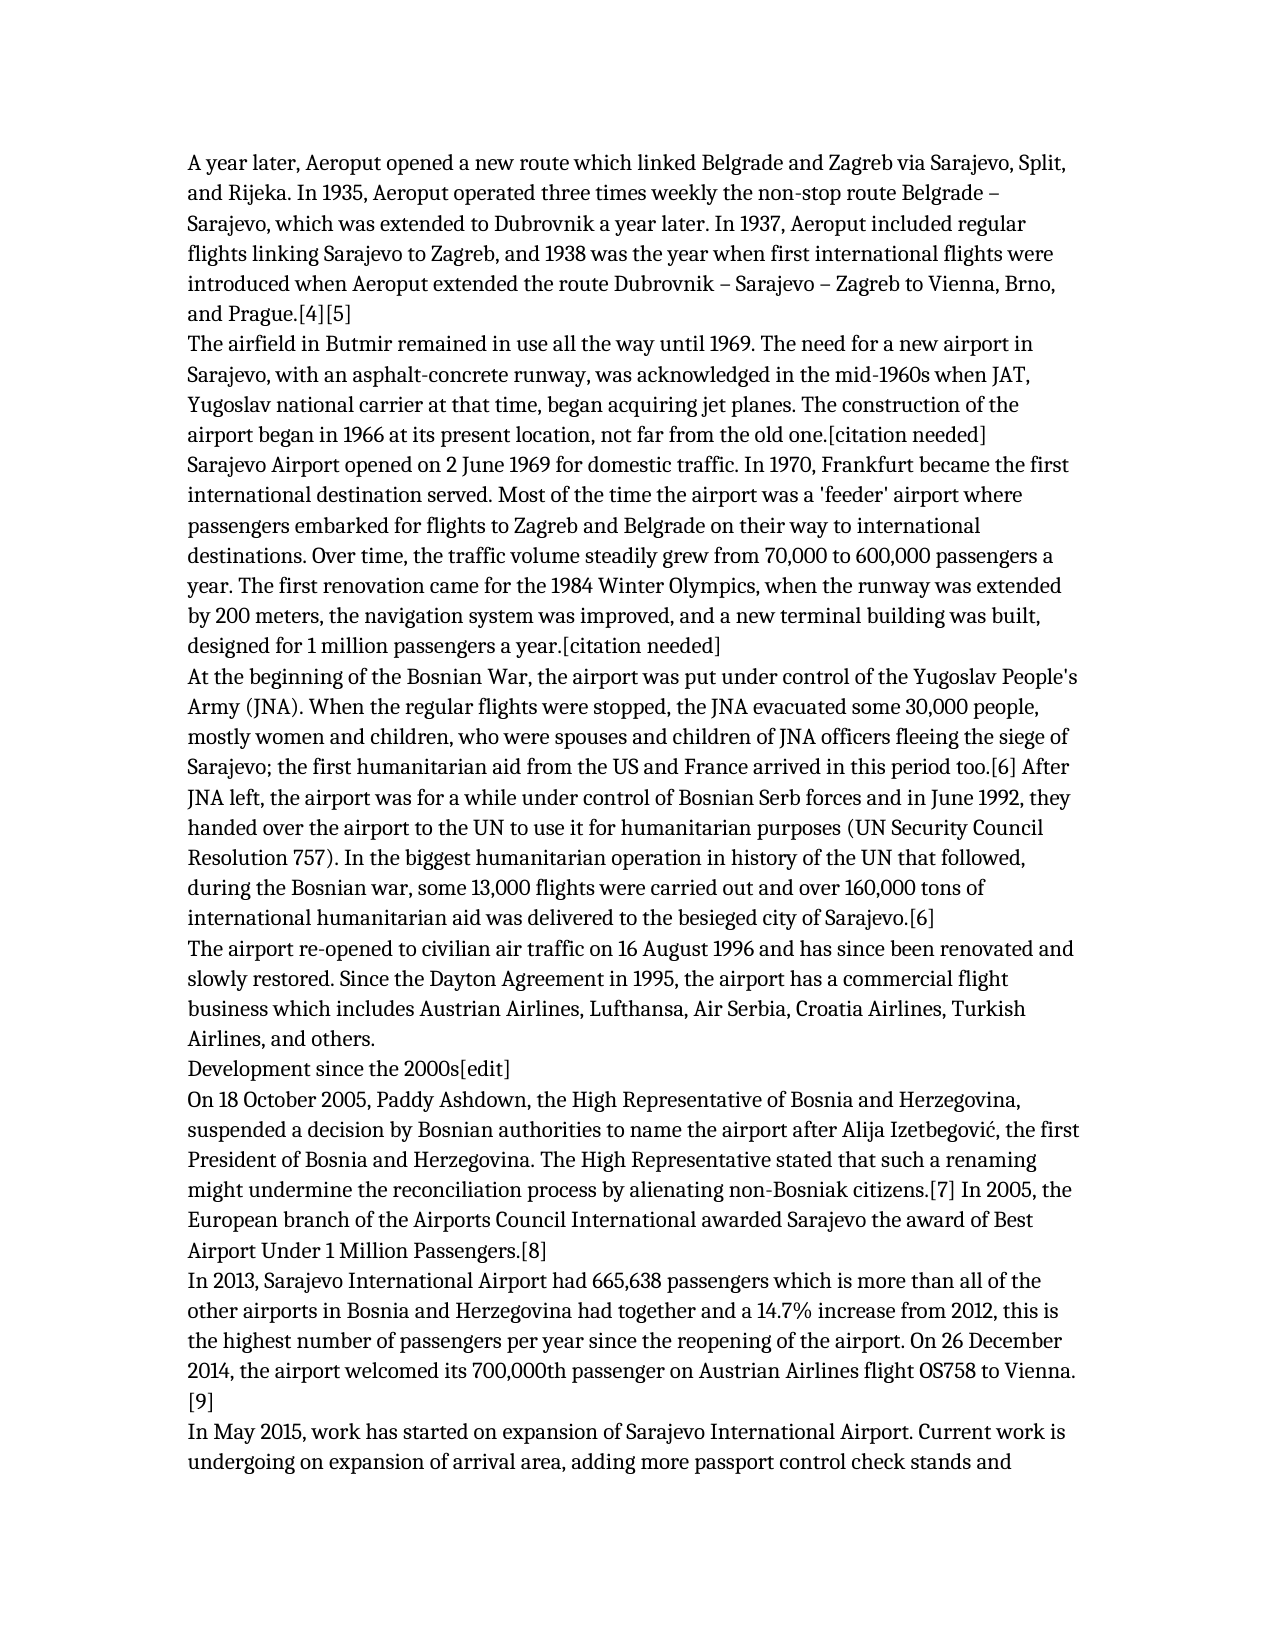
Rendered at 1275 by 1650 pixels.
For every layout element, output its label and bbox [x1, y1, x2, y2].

text [187, 150, 1087, 1475]
